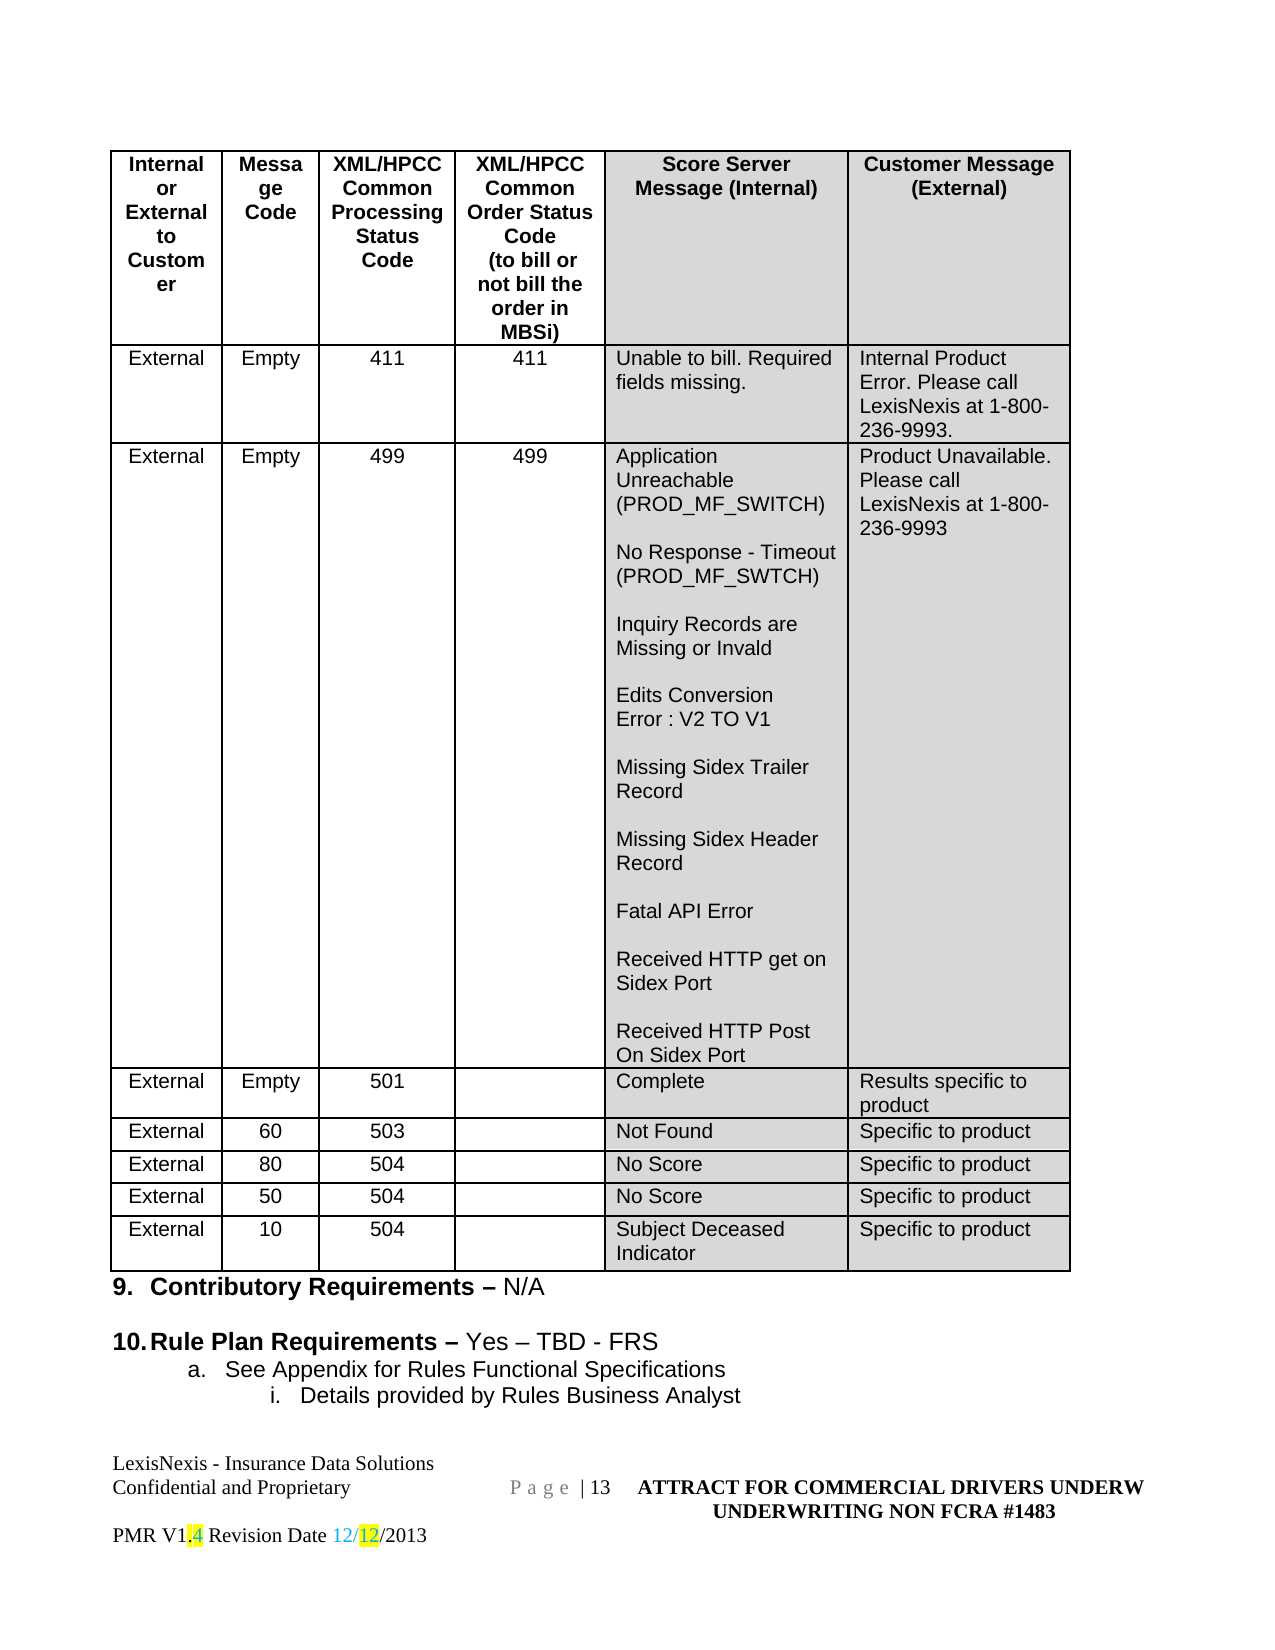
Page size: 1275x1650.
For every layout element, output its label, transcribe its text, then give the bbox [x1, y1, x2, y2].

table_cell 504 [320, 1184, 454, 1215]
table_header XML/HPCC Common Order Status Code (to bill or not bill the order in MBSi) [456, 152, 604, 344]
table_cell External [112, 1119, 221, 1149]
list Rule Plan Requirements – Yes – TBD - FRS [112, 1327, 1162, 1356]
table_cell Unable to bill. Required fields missing. [606, 346, 847, 442]
table_cell Subject Deceased Indicator [606, 1217, 847, 1270]
table_cell Specific to product [849, 1217, 1069, 1270]
table_cell Specific to product [849, 1152, 1069, 1182]
table_cell 60 [223, 1119, 318, 1149]
table_cell No Score [606, 1184, 847, 1215]
table_cell External [112, 346, 221, 442]
table_cell Product Unavailable. Please call LexisNexis at 1-800-236-9993 [849, 444, 1069, 1067]
table_cell Empty [223, 444, 318, 1067]
table_cell Empty [223, 346, 318, 442]
list Details provided by Rules Business Analyst [281, 1382, 1162, 1408]
table_cell Empty [223, 1069, 318, 1117]
table_header Internal or External to Customer [112, 152, 221, 344]
table_cell [456, 1152, 604, 1182]
list Contributory Requirements – N/A [112, 1272, 1162, 1301]
table_cell Specific to product [849, 1184, 1069, 1215]
table_header Customer Message (External) [849, 152, 1069, 344]
table_cell 50 [223, 1184, 318, 1215]
table_cell External [112, 1184, 221, 1215]
table_cell 503 [320, 1119, 454, 1149]
table_header Score Server Message (Internal) [606, 152, 847, 344]
table_cell External [112, 1069, 221, 1117]
table_header XML/HPCC Common Processing Status Code [320, 152, 454, 344]
table_cell 411 [456, 346, 604, 442]
table_cell 10 [223, 1217, 318, 1270]
table_cell 499 [456, 444, 604, 1067]
table_cell Specific to product [849, 1119, 1069, 1149]
table_cell Results specific to product [849, 1069, 1069, 1117]
table_cell 80 [223, 1152, 318, 1182]
table_cell 501 [320, 1069, 454, 1117]
list See Appendix for Rules Functional Specifications [187, 1356, 1162, 1382]
table_cell No Score [606, 1152, 847, 1182]
table_cell [456, 1217, 604, 1270]
table_header Message Code [223, 152, 318, 344]
table_cell 411 [320, 346, 454, 442]
table_cell Application Unreachable (PROD_MF_SWITCH) No Response - Timeout (PROD_MF_SWTCH) Inquiry Records are Missing or Invald Edits Conversion Error : V2 TO V1 Missing Sidex Trailer Record Missing Sidex Header Record Fatal API Error Received HTTP get on Sidex Port Received HTTP Post On Sidex Port [606, 444, 847, 1067]
table_cell [456, 1069, 604, 1117]
table_cell 499 [320, 444, 454, 1067]
table_cell Not Found [606, 1119, 847, 1149]
picture [352, 1528, 358, 1542]
table_cell External [112, 1152, 221, 1182]
table_cell Internal Product Error. Please call LexisNexis at 1-800-236-9993. [849, 346, 1069, 442]
table_cell 504 [320, 1217, 454, 1270]
table_cell 504 [320, 1152, 454, 1182]
table_cell External [112, 444, 221, 1067]
table_cell External [112, 1217, 221, 1270]
table_cell Complete [606, 1069, 847, 1117]
table_cell [456, 1119, 604, 1149]
table_cell [456, 1184, 604, 1215]
